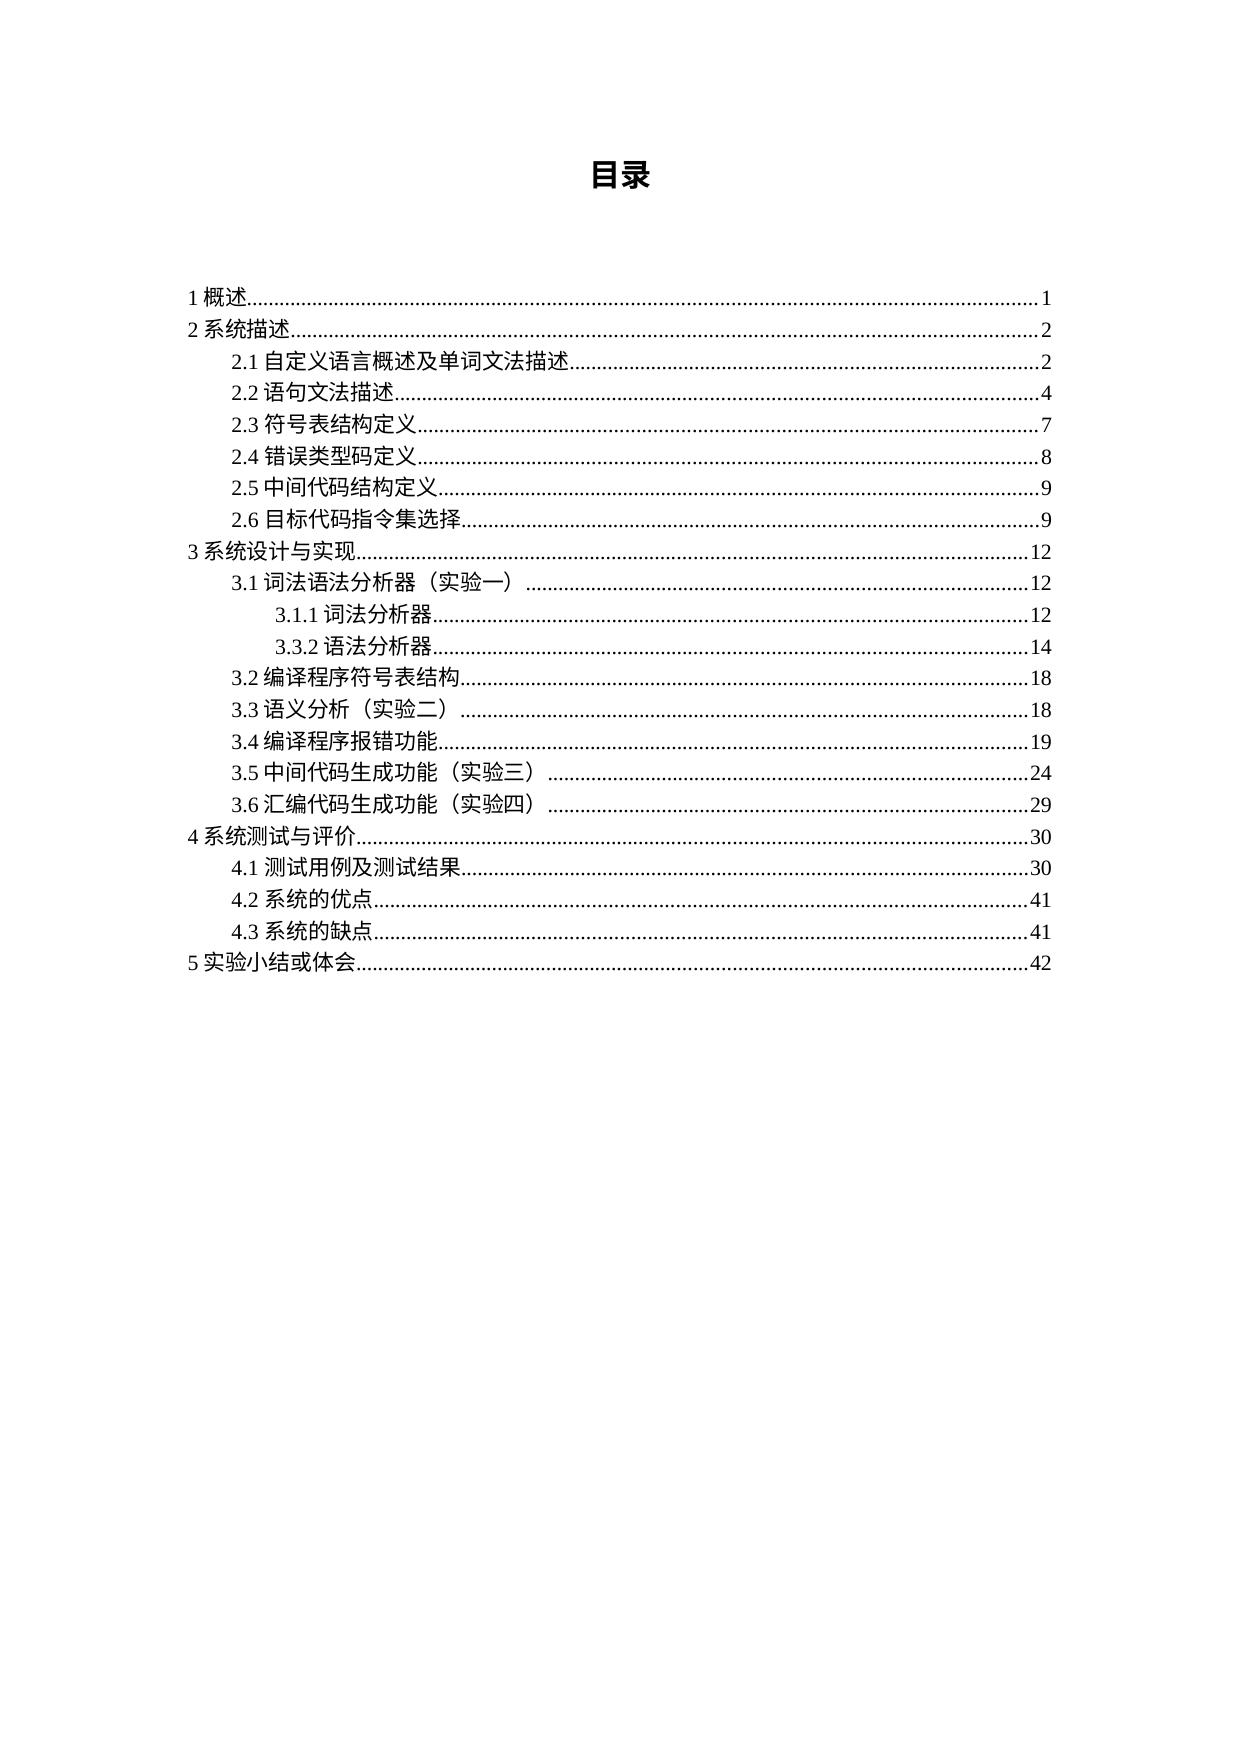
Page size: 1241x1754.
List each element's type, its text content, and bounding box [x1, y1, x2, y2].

list 目录 [187, 150, 1053, 195]
